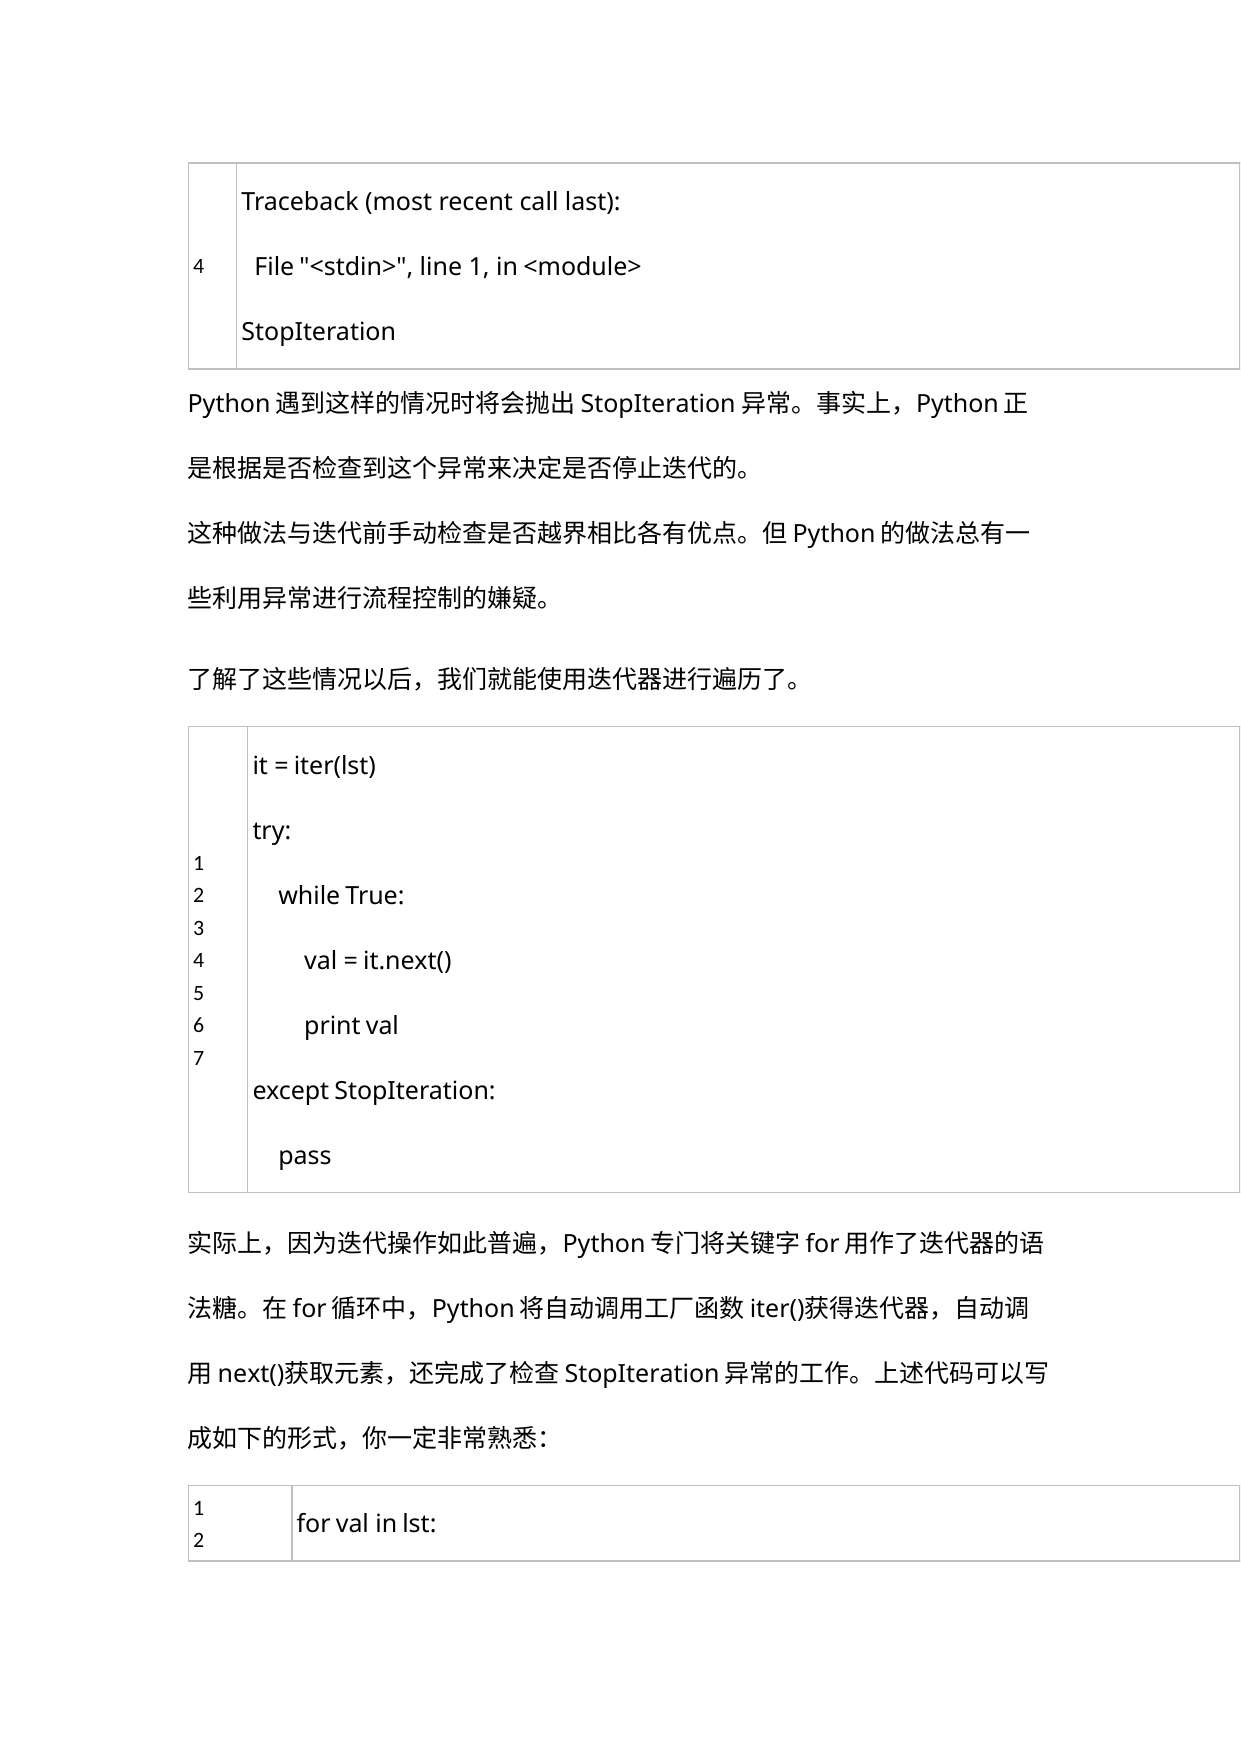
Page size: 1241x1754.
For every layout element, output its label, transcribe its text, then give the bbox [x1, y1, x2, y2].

table_header 1 2 [189, 1486, 291, 1560]
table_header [237, 164, 1239, 368]
text 了解了这些情况以后，我们就能使用迭代器进行遍历了。 [187, 645, 1053, 710]
table_header it = iter(lst) try: while True: val = it.next() print val except StopIteration: pass [248, 727, 1239, 1192]
text Python遇到这样的情况时将会抛出StopIteration异常。事实上，Python正是根据是否检查到这个异常来决定是否停止迭代的。 这种做法与迭代前手动检查是否越界相比各有优点。但Python的做法总有一些利用异常进行流程控制的嫌疑。 [187, 369, 1053, 629]
table_header 1 2 3 4 [189, 164, 236, 368]
table_header 1 2 3 4 5 6 7 [189, 727, 247, 1192]
text 实际上，因为迭代操作如此普遍，Python专门将关键字for用作了迭代器的语法糖。在for循环中，Python将自动调用工厂函数iter()获得迭代器，自动调用next()获取元素，还完成了检查StopIteration异常的工作。上述代码可以写成如下的形式，你一定非常熟悉： [187, 1209, 1053, 1469]
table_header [293, 1486, 1239, 1560]
